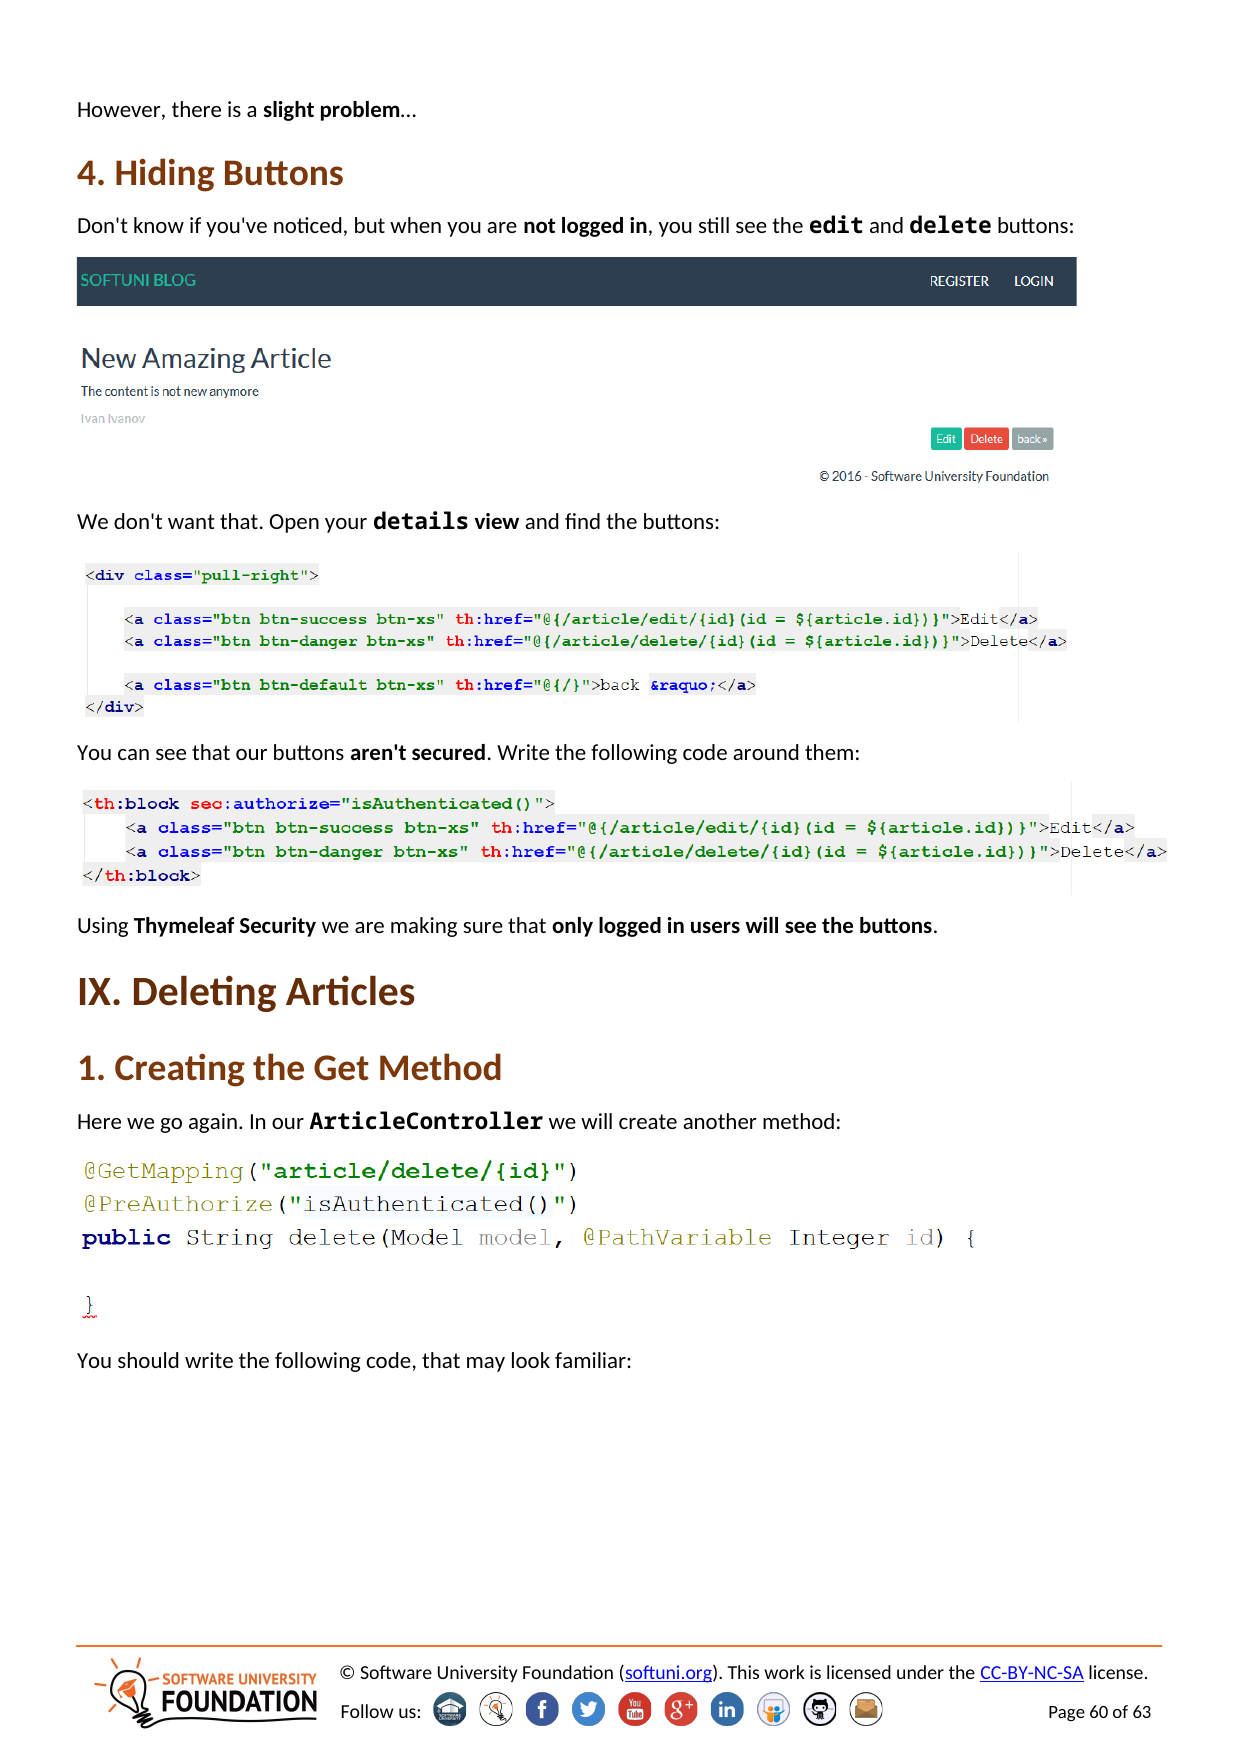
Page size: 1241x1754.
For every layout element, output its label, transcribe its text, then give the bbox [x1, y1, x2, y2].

picture [93, 1656, 317, 1729]
picture [76, 782, 1180, 895]
text However, there is a slight problem… [77, 95, 1163, 123]
picture [710, 1692, 744, 1726]
text We don't want that. Open your details view and find the buttons: [77, 505, 1163, 536]
picture [757, 1692, 790, 1726]
subtitle Deleting Articles [77, 964, 1163, 1015]
picture [618, 1692, 652, 1726]
text You can see that our buttons aren't secured. Write the following code around them: [77, 738, 1163, 766]
picture [849, 1692, 883, 1726]
picture [803, 1692, 837, 1726]
picture [76, 553, 1083, 722]
picture [479, 1692, 513, 1726]
subtitle Creating the Get Method [77, 1044, 1163, 1089]
text Here we go again. In our ArticleController we will create another method: [77, 1105, 1163, 1136]
picture [664, 1692, 698, 1726]
picture [525, 1692, 559, 1726]
text Don't know if you've noticed, but when you are not logged in, you still see the edit and delete buttons: [77, 209, 1163, 241]
picture [433, 1692, 467, 1726]
picture [76, 1153, 983, 1329]
picture [76, 257, 1077, 489]
text Using Thymeleaf Security we are making sure that only logged in users will see the buttons. [77, 911, 1163, 939]
subtitle Hiding Buttons [77, 148, 1163, 194]
picture [572, 1692, 605, 1726]
text You should write the following code, that may look familiar: [77, 1346, 1163, 1374]
